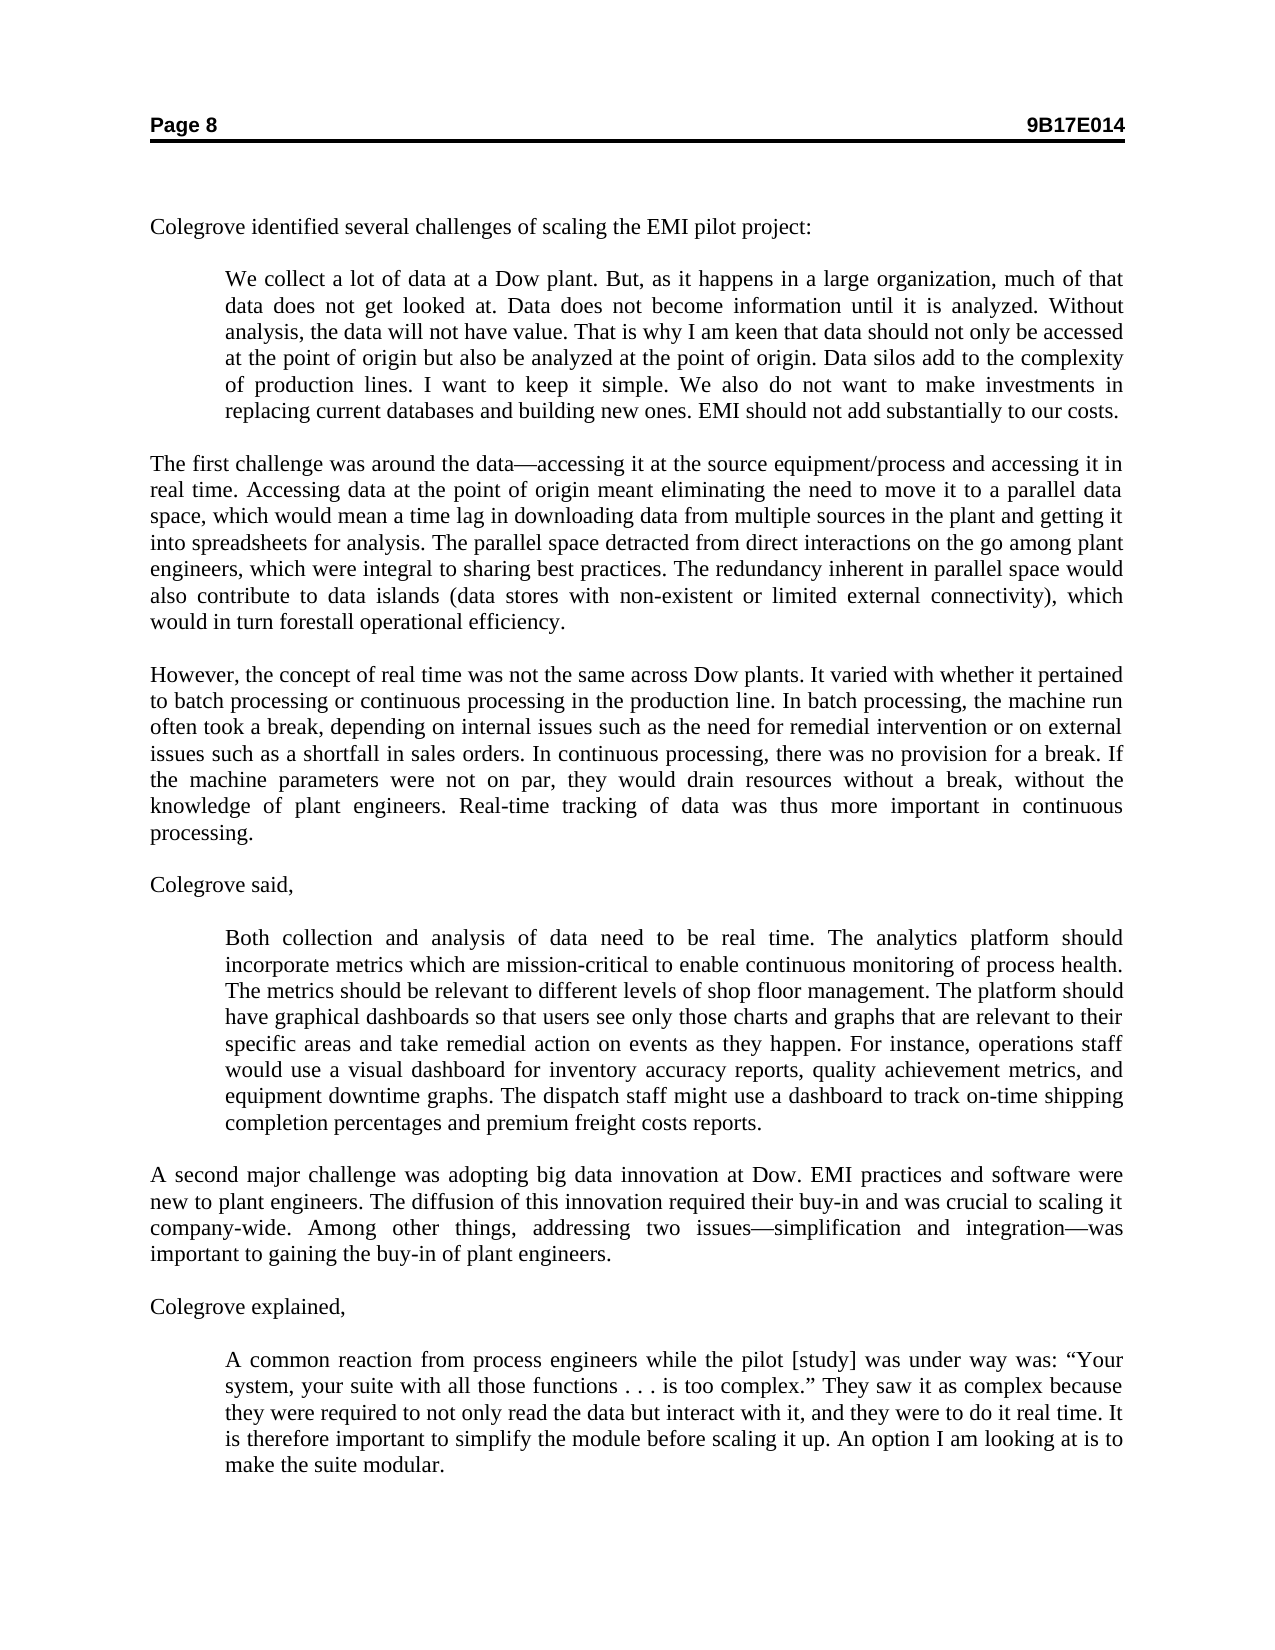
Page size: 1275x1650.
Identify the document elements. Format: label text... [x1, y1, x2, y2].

text Colegrove identified several challenges of scaling the EMI pilot project: [150, 213, 1125, 239]
text However, the concept of real time was not the same across Dow plants. It varied with whether it pertained to batch processing or continuous processing in the production line. In batch processing, the machine run often took a break, depending on internal issues such as the need for remedial intervention or on external issues such as a shortfall in sales orders. In continuous processing, there was no provision for a break. If the machine parameters were not on par, they would drain resources without a break, without the knowledge of plant engineers. Real-time tracking of data was thus more important in continuous processing. [150, 661, 1125, 845]
text We collect a lot of data at a Dow plant. But, as it happens in a large organization, much of that data does not get looked at. Data does not become information until it is analyzed. Without analysis, the data will not have value. That is why I am keen that data should not only be accessed at the point of origin but also be analyzed at the point of origin. Data silos add to the complexity of production lines. I want to keep it simple. We also do not want to make investments in replacing current databases and building new ones. EMI should not add substantially to our costs. [225, 265, 1125, 423]
text Colegrove said, [150, 872, 1125, 898]
text Colegrove explained, [150, 1293, 1125, 1319]
text The first challenge was around the data—accessing it at the source equipment/process and accessing it in real time. Accessing data at the point of origin meant eliminating the need to move it to a parallel data space, which would mean a time lag in downloading data from multiple sources in the plant and getting it into spreadsheets for analysis. The parallel space detracted from direct interactions on the go among plant engineers, which were integral to sharing best practices. The redundancy inherent in parallel space would also contribute to data islands (data stores with non-existent or limited external connectivity), which would in turn forestall operational efficiency. [150, 450, 1125, 634]
text Both collection and analysis of data need to be real time. The analytics platform should incorporate metrics which are mission-critical to enable continuous monitoring of process health. The metrics should be relevant to different levels of shop floor management. The platform should have graphical dashboards so that users see only those charts and graphs that are relevant to their specific areas and take remedial action on events as they happen. For instance, operations staff would use a visual dashboard for inventory accuracy reports, quality achievement metrics, and equipment downtime graphs. The dispatch staff might use a dashboard to track on-time shipping completion percentages and premium freight costs reports. [225, 924, 1125, 1135]
text A common reaction from process engineers while the pilot [study] was under way was: “Your system, your suite with all those functions . . . is too complex.” They saw it as complex because they were required to not only read the data but interact with it, and they were to do it real time. It is therefore important to simplify the module before scaling it up. An option I am looking at is to make the suite modular. [225, 1346, 1125, 1478]
text A second major challenge was adopting big data innovation at Dow. EMI practices and software were new to plant engineers. The diffusion of this innovation required their buy-in and was crucial to scaling it company-wide. Among other things, addressing two issues—simplification and integration—was important to gaining the buy-in of plant engineers. [150, 1161, 1125, 1267]
